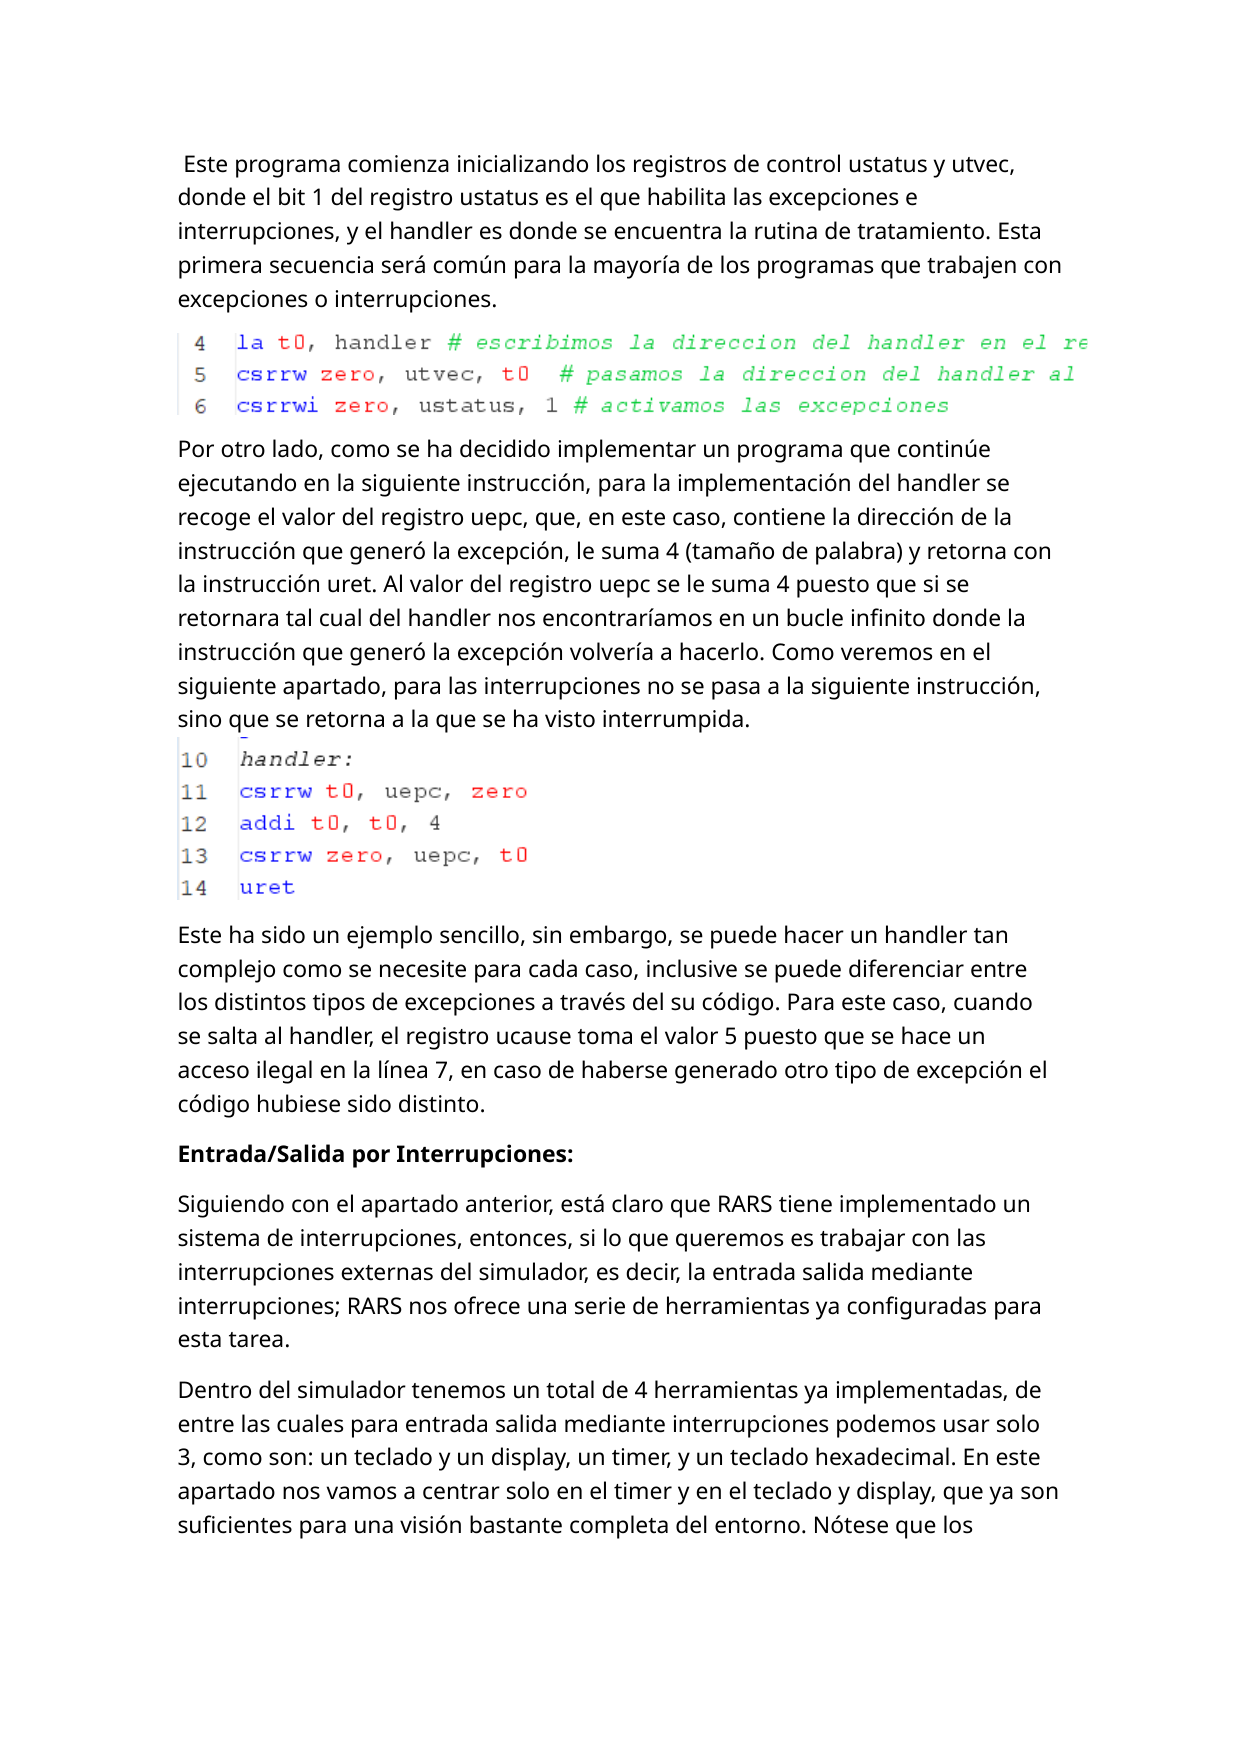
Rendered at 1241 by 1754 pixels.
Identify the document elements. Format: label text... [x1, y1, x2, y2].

text Este programa comienza inicializando los registros de control ustatus y utvec, donde el bit 1 del registro ustatus es el que habilita las excepciones e interrupciones, y el handler es donde se encuentra la rutina de tratamiento. Esta primera secuencia será común para la mayoría de los programas que trabajen con excepciones o interrupciones. [177, 148, 1063, 314]
picture [177, 737, 763, 900]
text Entrada/Salida por Interrupciones: [177, 1138, 1063, 1169]
text Siguiendo con el apartado anterior, está claro que RARS tiene implementado un sistema de interrupciones, entonces, si lo que queremos es trabajar con las interrupciones externas del simulador, es decir, la entrada salida mediante interrupciones; RARS nos ofrece una serie de herramientas ya configuradas para esta tarea. [177, 1188, 1063, 1354]
picture [177, 333, 1088, 415]
text Por otro lado, como se ha decidido implementar un programa que continúe ejecutando en la siguiente instrucción, para la implementación del handler se recoge el valor del registro uepc, que, en este caso, contiene la dirección de la instrucción que generó la excepción, le suma 4 (tamaño de palabra) y retorna con la instrucción uret. Al valor del registro uepc se le suma 4 puesto que si se retornara tal cual del handler nos encontraríamos en un bucle infinito donde la instrucción que generó la excepción volvería a hacerlo. Como veremos en el siguiente apartado, para las interrupciones no se pasa a la siguiente instrucción, sino que se retorna a la que se ha visto interrumpida. [177, 433, 1063, 899]
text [177, 1374, 1063, 1540]
text Este ha sido un ejemplo sencillo, sin embargo, se puede hacer un handler tan complejo como se necesite para cada caso, inclusive se puede diferenciar entre los distintos tipos de excepciones a través del su código. Para este caso, cuando se salta al handler, el registro ucause toma el valor 5 puesto que se hace un acceso ilegal en la línea 7, en caso de haberse generado otro tipo de excepción el código hubiese sido distinto. [177, 919, 1063, 1119]
